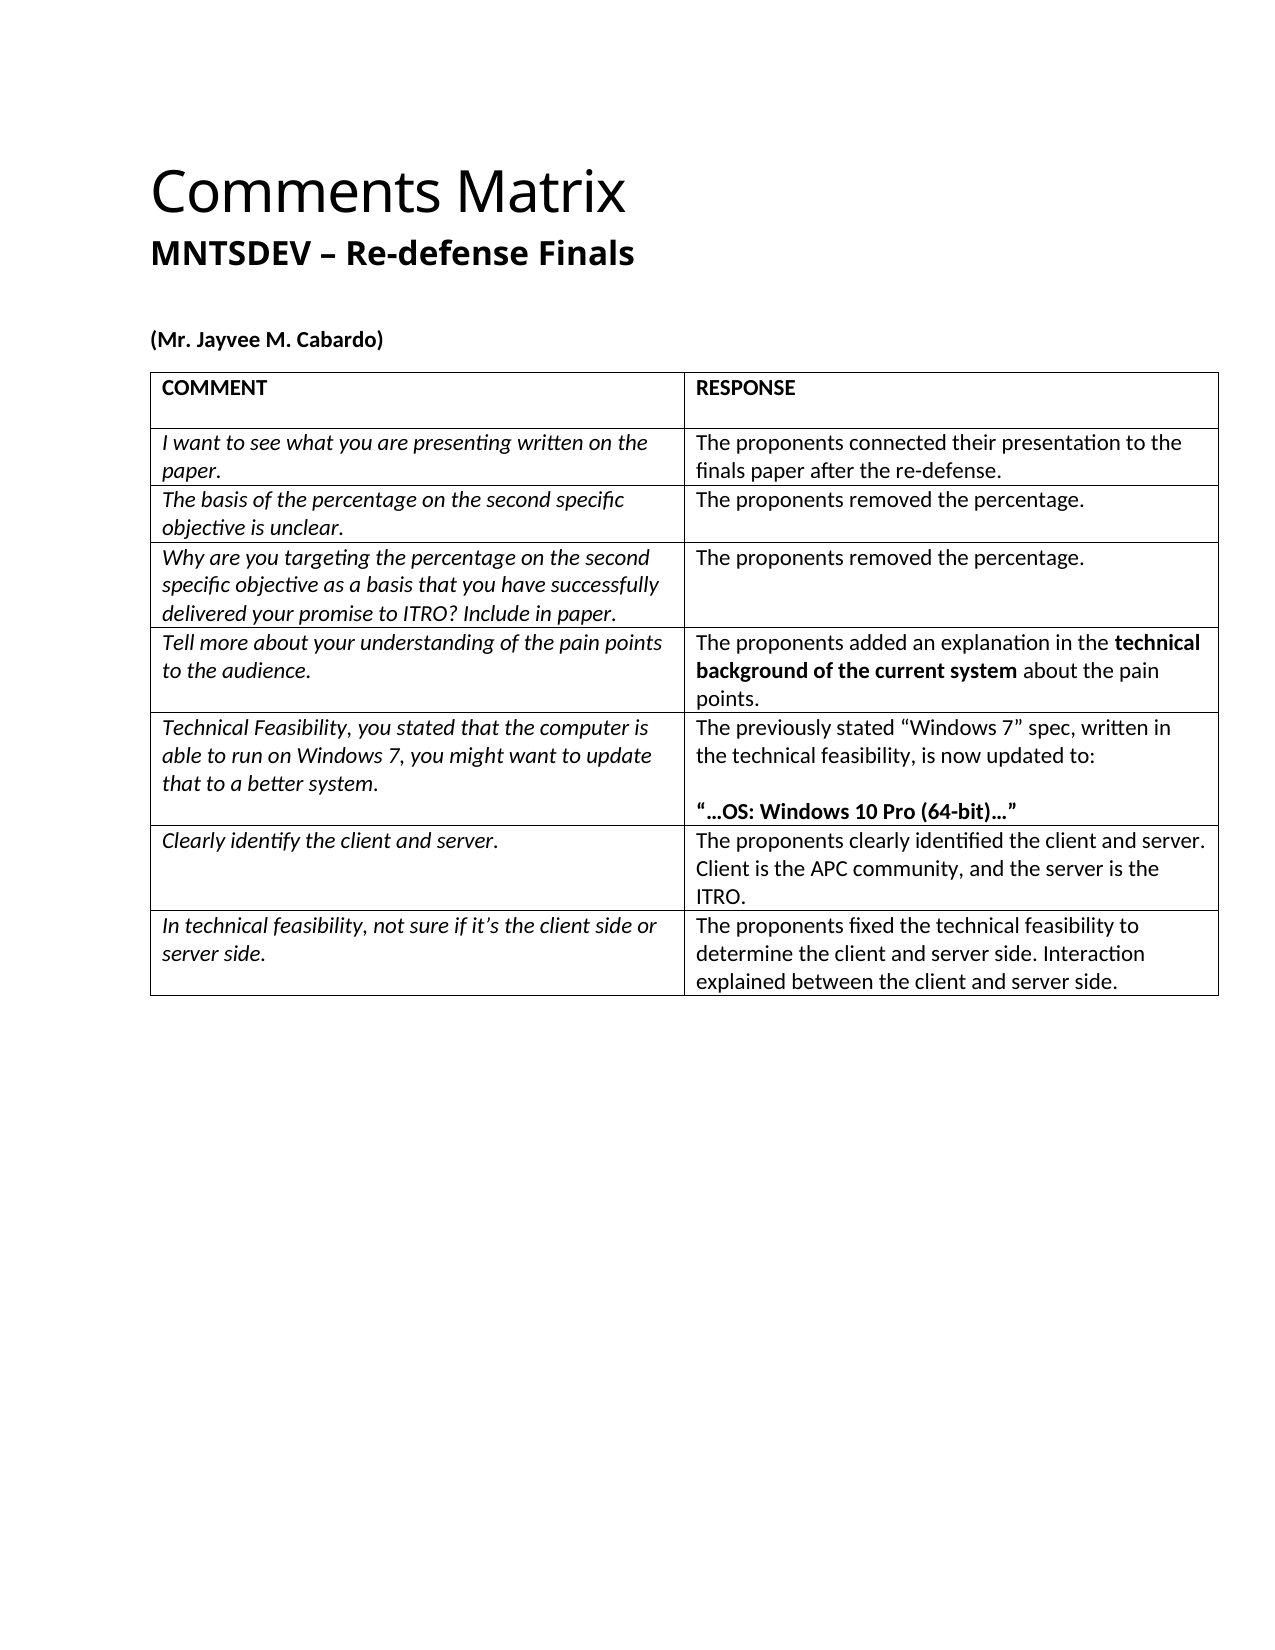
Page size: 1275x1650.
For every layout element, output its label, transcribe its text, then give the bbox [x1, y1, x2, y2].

table_cell In technical feasibility, not sure if it’s the client side or server side. [151, 911, 684, 995]
table_header RESPONSE [685, 373, 1218, 427]
table_cell Technical Feasibility, you stated that the computer is able to run on Windows 7, you might want to update that to a better system. [151, 713, 684, 825]
table_header COMMENT [151, 373, 684, 427]
table_cell The proponents removed the percentage. [685, 543, 1218, 627]
table_cell The basis of the percentage on the second specific objective is unclear. [151, 486, 684, 542]
text (Mr. Jayvee M. Cabardo) [150, 325, 1125, 353]
subtitle MNTSDEV – Re-defense Finals [150, 229, 1125, 275]
table_cell The proponents fixed the technical feasibility to determine the client and server side. Interaction explained between the client and server side. [685, 911, 1218, 995]
table_cell I want to see what you are presenting written on the paper. [151, 429, 684, 484]
table_cell Why are you targeting the percentage on the second specific objective as a basis that you have successfully delivered your promise to ITRO? Include in paper. [151, 543, 684, 627]
title Comments Matrix [150, 150, 1125, 229]
table_cell The previously stated “Windows 7” spec, written in the technical feasibility, is now updated to: “…OS: Windows 10 Pro (64-bit)…” [685, 713, 1218, 825]
table_cell Clearly identify the client and server. [151, 826, 684, 910]
table_cell Tell more about your understanding of the pain points to the audience. [151, 628, 684, 712]
table_cell The proponents clearly identified the client and server. Client is the APC community, and the server is the ITRO. [685, 826, 1218, 910]
table_cell The proponents connected their presentation to the finals paper after the re-defense. [685, 429, 1218, 484]
table_cell The proponents removed the percentage. [685, 486, 1218, 542]
table_cell The proponents added an explanation in the technical background of the current system about the pain points. [685, 628, 1218, 712]
